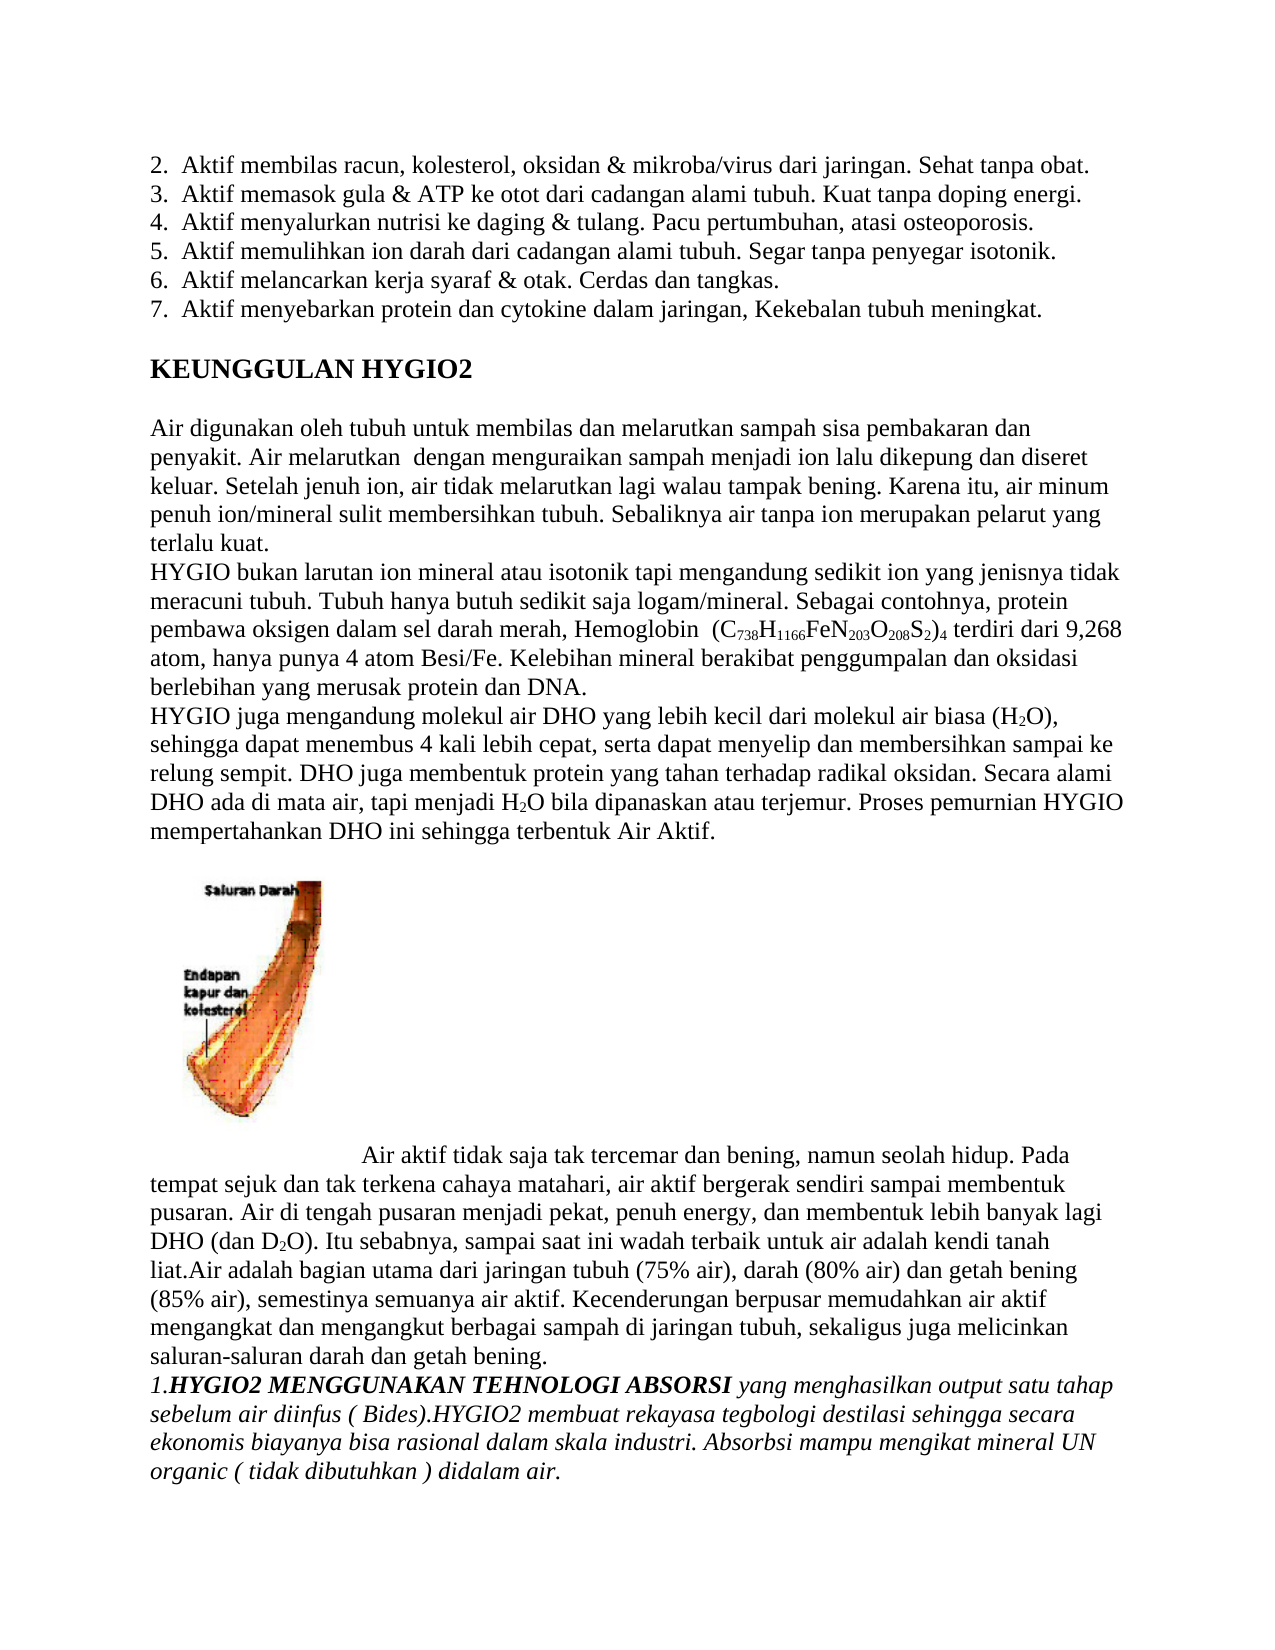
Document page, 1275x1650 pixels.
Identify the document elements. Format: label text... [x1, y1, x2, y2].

text 3. Aktif memasok gula & ATP ke otot dari cadangan alami tubuh. Kuat tanpa doping energi. [150, 179, 1125, 207]
text HYGIO juga mengandung molekul air DHO yang lebih kecil dari molekul air biasa (H2O), sehingga dapat menembus 4 kali lebih cepat, serta dapat menyelip dan membersihkan sampai ke relung sempit. DHO juga membentuk protein yang tahan terhadap radikal oksidan. Secara alami DHO ada di mata air, tapi menjadi H2O bila dipanaskan atau terjemur. Proses pemurnian HYGIO mempertahankan DHO ini sehingga terbentuk Air Aktif. [150, 701, 1125, 844]
text 5. Aktif memulihkan ion darah dari cadangan alami tubuh. Segar tanpa penyegar isotonik. [150, 236, 1125, 265]
text Air digunakan oleh tubuh untuk membilas dan melarutkan sampah sisa pembakaran dan penyakit. Air melarutkan dengan menguraikan sampah menjadi ion lalu dikepung dan diseret keluar. Setelah jenuh ion, air tidak melarutkan lagi walau tampak bening. Karena itu, air minum penuh ion/mineral sulit membersihkan tubuh. Sebaliknya air tanpa ion merupakan pelarut yang terlalu kuat. [150, 413, 1125, 557]
picture [150, 844, 361, 1164]
text KEUNGGULAN HYGIO2 [150, 352, 1125, 384]
text 1.HYGIO2 MENGGUNAKAN TEHNOLOGI ABSORSI yang menghasilkan output satu tahap sebelum air diinfus ( Bides).HYGIO2 membuat rekayasa tegbologi destilasi sehingga secara ekonomis biayanya bisa rasional dalam skala industri. Absorbsi mampu mengikat mineral UN organic ( tidak dibutuhkan ) didalam air. [150, 1370, 1125, 1485]
text 6. Aktif melancarkan kerja syaraf & otak. Cerdas dan tangkas. [150, 265, 1125, 294]
text Air aktif tidak saja tak tercemar dan bening, namun seolah hidup. Pada tempat sejuk dan tak terkena cahaya matahari, air aktif bergerak sendiri sampai membentuk pusaran. Air di tengah pusaran menjadi pekat, penuh energy, dan membentuk lebih banyak lagi DHO (dan D2O). Itu sebabnya, sampai saat ini wadah terbaik untuk air adalah kendi tanah liat.Air adalah bagian utama dari jaringan tubuh (75% air), darah (80% air) dan getah bening (85% air), semestinya semuanya air aktif. Kecenderungan berpusar memudahkan air aktif mengangkat dan mengangkut berbagai sampah di jaringan tubuh, sekaligus juga melicinkan saluran-saluran darah dan getah bening. [150, 844, 1125, 1370]
text 4. Aktif menyalurkan nutrisi ke daging & tulang. Pacu pertumbuhan, atasi osteoporosis. [150, 207, 1125, 236]
text 2. Aktif membilas racun, kolesterol, oksidan & mikroba/virus dari jaringan. Sehat tanpa obat. [150, 150, 1125, 179]
text HYGIO bukan larutan ion mineral atau isotonik tapi mengandung sedikit ion yang jenisnya tidak meracuni tubuh. Tubuh hanya butuh sedikit saja logam/mineral. Sebagai contohnya, protein pembawa oksigen dalam sel darah merah, Hemoglobin (C738H1166FeN203O208S2)4 terdiri dari 9,268 atom, hanya punya 4 atom Besi/Fe. Kelebihan mineral berakibat penggumpalan dan oksidasi berlebihan yang merusak protein dan DNA. [150, 557, 1125, 701]
text 7. Aktif menyebarkan protein dan cytokine dalam jaringan, Kekebalan tubuh meningkat. [150, 294, 1125, 322]
